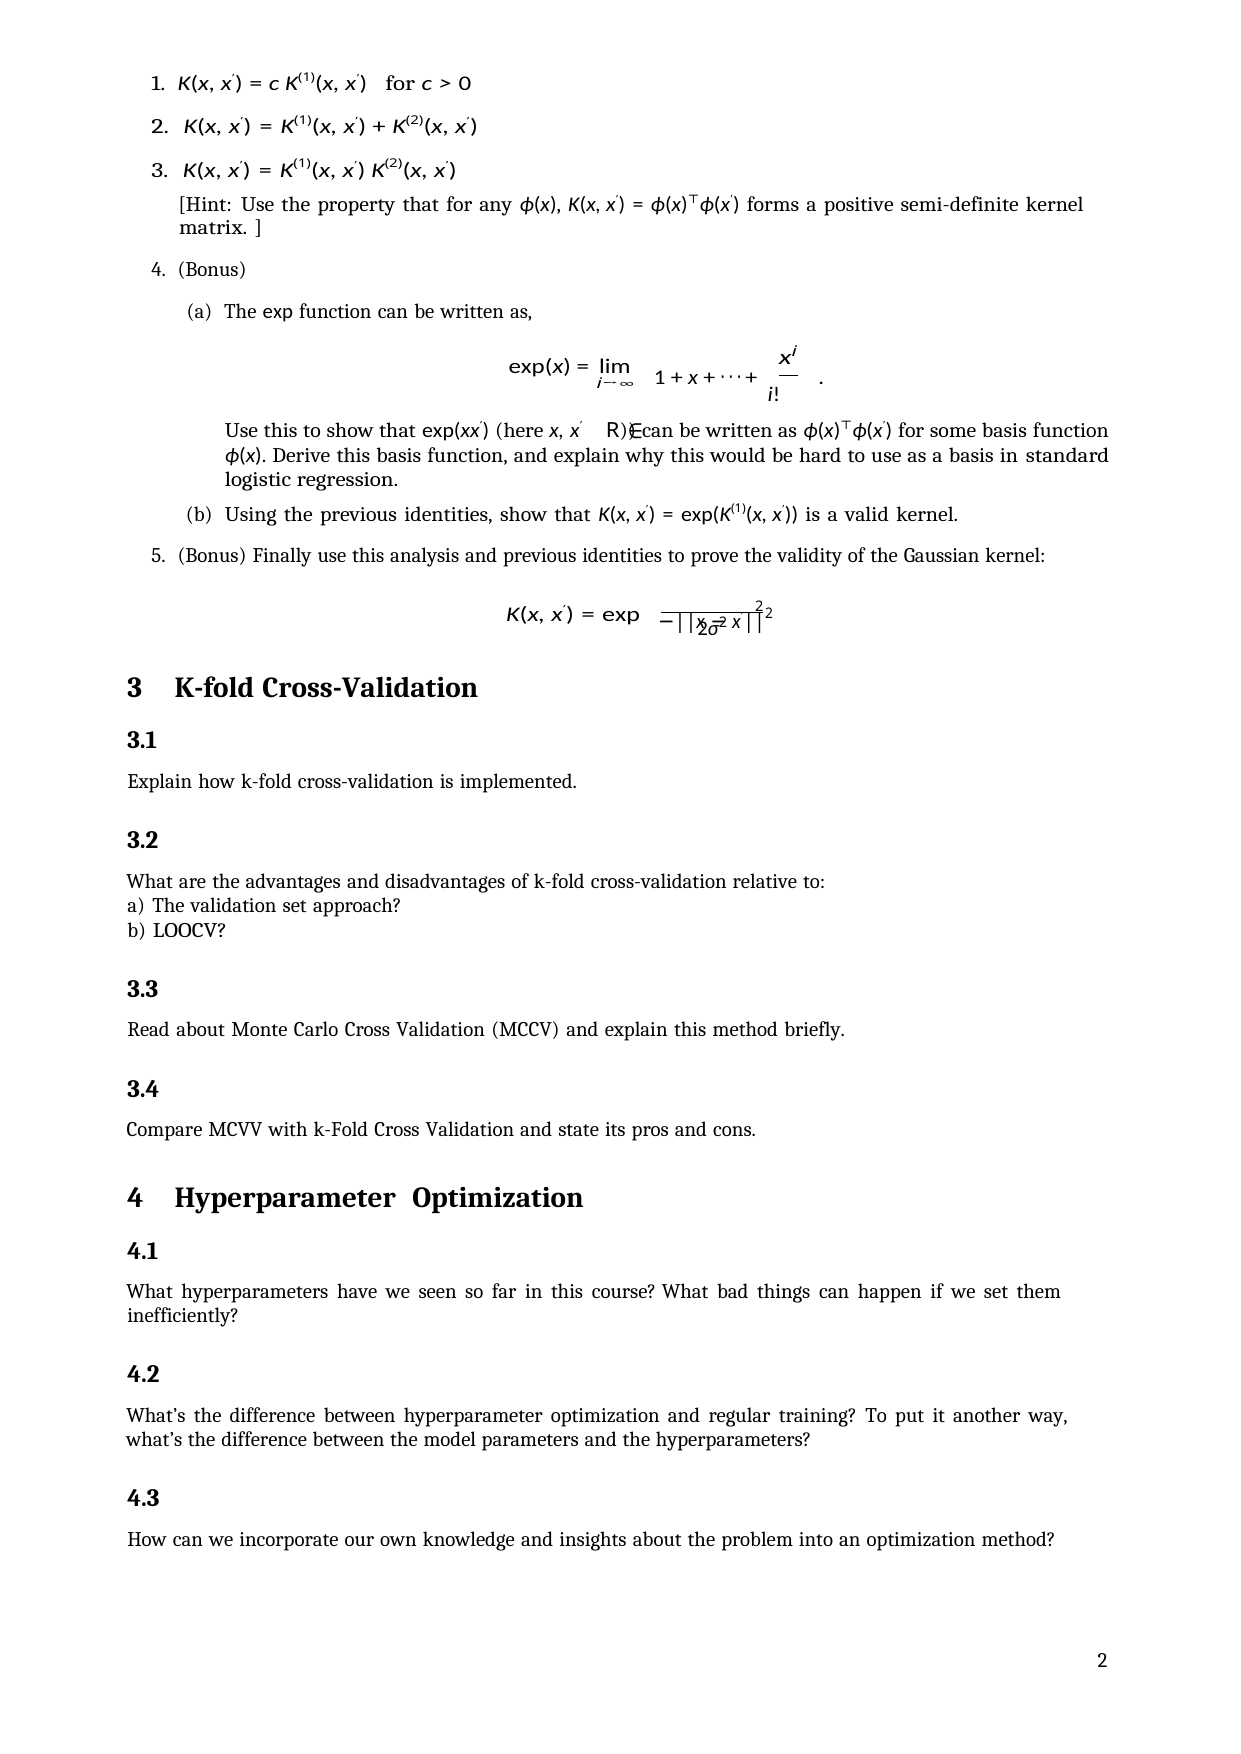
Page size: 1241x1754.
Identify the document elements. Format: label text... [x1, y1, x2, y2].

text Read about Monte Carlo Cross Validation (MCCV) and explain this method briefly. [127, 1018, 1123, 1042]
list (Bonus) [151, 257, 1123, 281]
text 2σ2 [648, 615, 776, 641]
subtitle 4.3 [127, 1484, 1123, 1513]
text What’s the difference between hyperparameter optimization and regular training? To put it another way, what’s the difference between the model parameters and the hyperparameters? [126, 1404, 1123, 1452]
subtitle 3.4 [127, 1075, 1123, 1103]
subtitle K-fold Cross-Validation [127, 671, 489, 704]
list LOOCV? [127, 918, 1123, 942]
subtitle Hyperparameter Optimization [127, 1181, 1123, 1215]
list The validation set approach? [127, 894, 1123, 918]
subtitle 3.2 [127, 826, 1123, 855]
list Using the previous identities, show that K(x, x′) = exp(K(1)(x, x′)) is a valid kernel. [186, 499, 1123, 528]
text 2 [648, 598, 776, 615]
subtitle 4.1 [127, 1237, 1123, 1265]
text 1 + x + · · · + i! . [654, 361, 1123, 391]
text xi [779, 341, 1123, 361]
subtitle 4.2 [127, 1360, 1123, 1389]
text What hyperparameters have we seen so far in this course? What bad things can happen if we set them inefficiently? [126, 1280, 1123, 1328]
subtitle 3.3 [127, 975, 1123, 1004]
text Explain how k-fold cross-validation is implemented. [127, 769, 1123, 793]
subtitle 3.1 [127, 726, 489, 755]
text Compare MCVV with k-Fold Cross Validation and state its pros and cons. [126, 1118, 1123, 1142]
list The exp function can be written as, [186, 298, 1123, 323]
list (Bonus) Finally use this analysis and previous identities to prove the validity of the Gaussian kernel: [151, 544, 1123, 568]
text How can we incorporate our own knowledge and insights about the problem into an optimization method? [127, 1527, 1123, 1551]
text 3. K(x, x′) = K(1)(x, x′) K(2)(x, x′) [151, 155, 1123, 183]
text 1. K(x, x′) = c K(1)(x, x′) for c > 0 [151, 68, 1123, 97]
text Use this to show that exp(xx′) (here x, x′ R)) can be written as ϕ(x)⊤ϕ(x′) for some basis function ϕ(x). Derive this basis function, and explain why this would be hard to use as a basis in standard logistic regression. [224, 415, 1109, 492]
text What are the advantages and disadvantages of k-fold cross-validation relative to: [126, 869, 1123, 893]
text 2. K(x, x′) = K(1)(x, x′) + K(2)(x, x′) [151, 111, 1123, 140]
text K(x, x′) = exp [506, 601, 643, 627]
text [Hint: Use the property that for any ϕ(x), K(x, x′) = ϕ(x)⊤ϕ(x′) forms a positive semi-definite kernel matrix. ] [178, 191, 1123, 240]
text i→∞ [114, 377, 635, 392]
text exp(x) = lim [114, 356, 630, 377]
